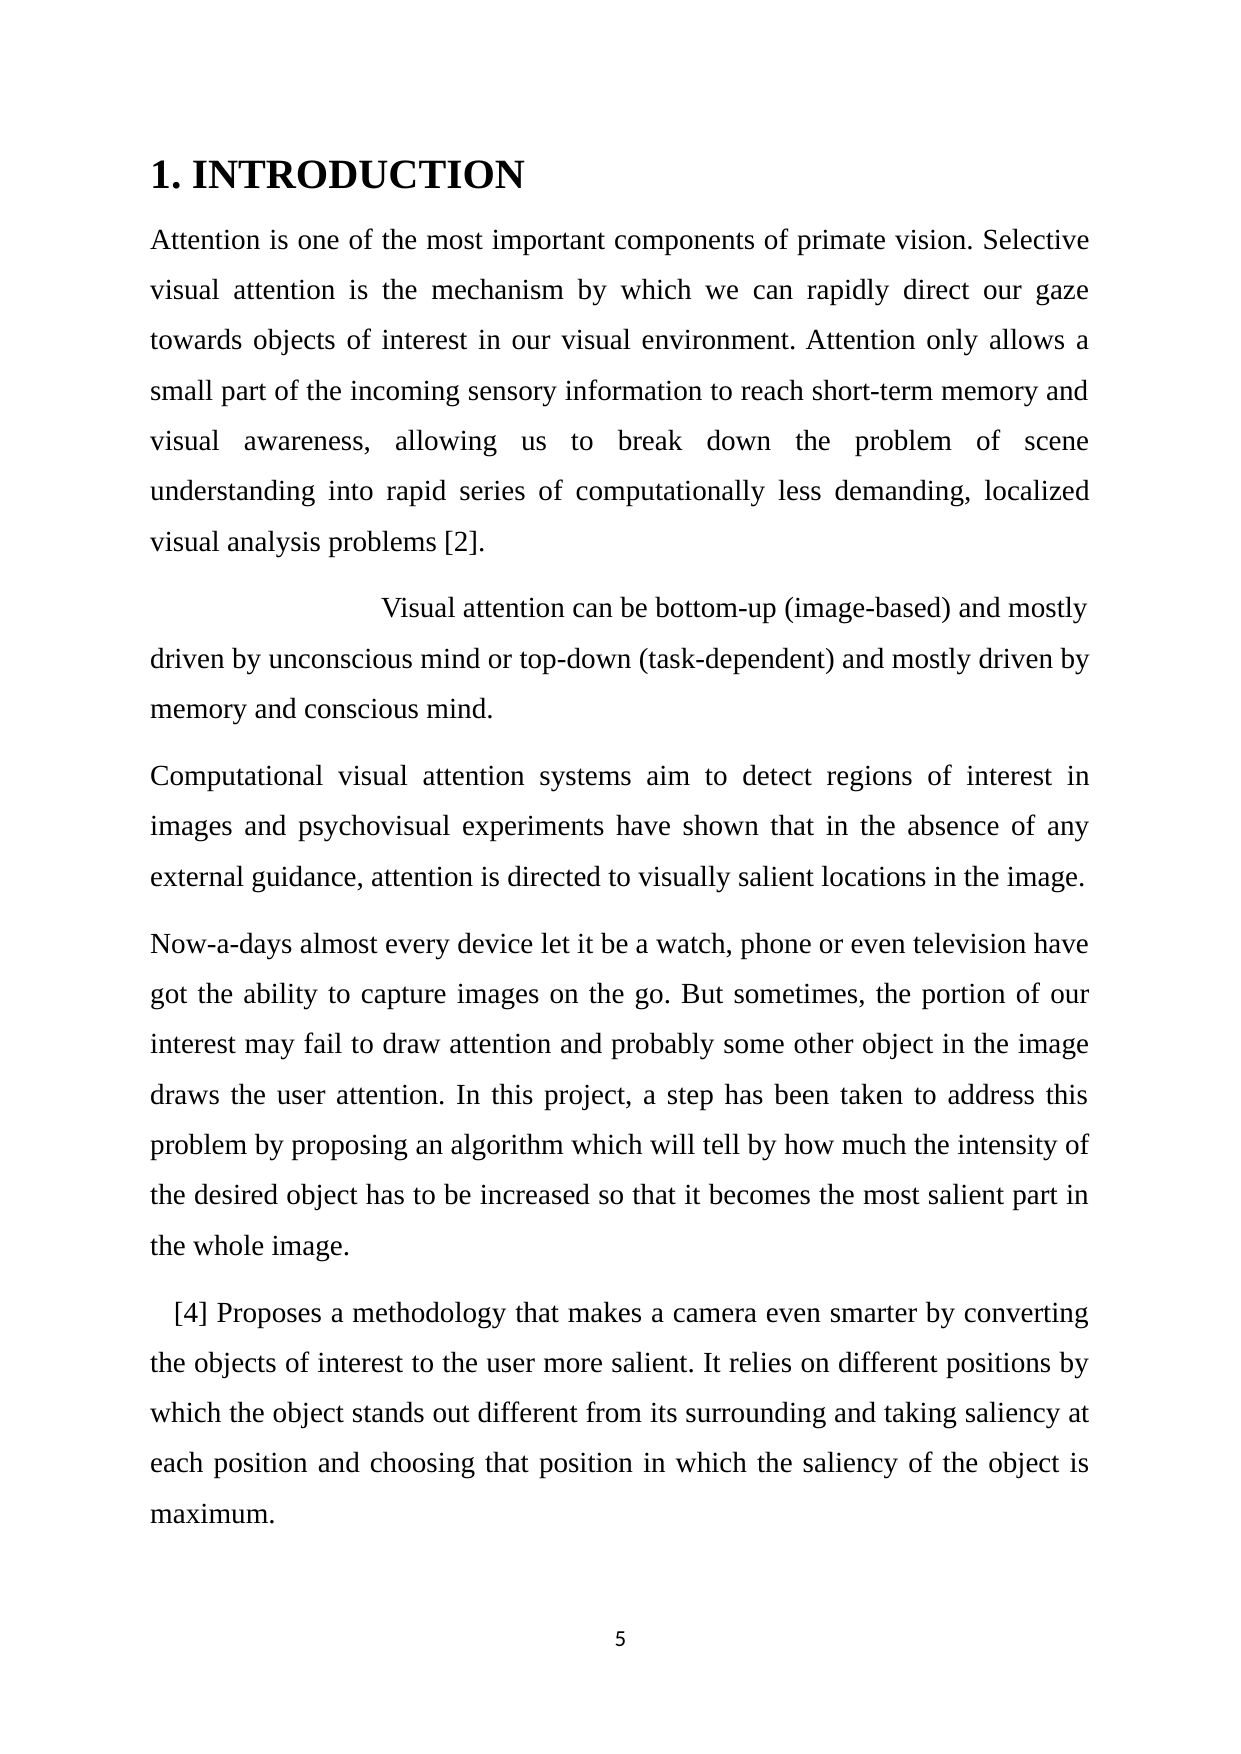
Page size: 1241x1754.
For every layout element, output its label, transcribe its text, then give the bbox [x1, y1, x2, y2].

text Computational visual attention systems aim to detect regions of interest in images and psychovisual experiments have shown that in the absence of any external guidance, attention is directed to visually salient locations in the image. [150, 758, 1090, 892]
text Now-a-days almost every device let it be a watch, phone or even television have got the ability to capture images on the go. But sometimes, the portion of our interest may fail to draw attention and probably some other object in the image draws the user attention. In this project, a step has been taken to address this problem by proposing an algorithm which will tell by how much the intensity of the desired object has to be increased so that it becomes the most salient part in the whole image. [150, 926, 1090, 1261]
text Visual attention can be bottom-up (image-based) and mostly driven by unconscious mind or top-down (task-dependent) and mostly driven by memory and conscious mind. [150, 591, 1090, 725]
text Attention is one of the most important components of primate vision. Selective visual attention is the mechanism by which we can rapidly direct our gaze towards objects of interest in our visual environment. Attention only allows a small part of the incoming sensory information to reach short-term memory and visual awareness, allowing us to break down the problem of scene understanding into rapid series of computationally less demanding, localized visual analysis problems [2]. [150, 222, 1090, 557]
text [4] Proposes a methodology that makes a camera even smarter by converting the objects of interest to the user more salient. It relies on different positions by which the object stands out different from its surrounding and taking saliency at each position and choosing that position in which the saliency of the object is maximum. [150, 1295, 1090, 1529]
text 1. INTRODUCTION [150, 150, 1090, 198]
